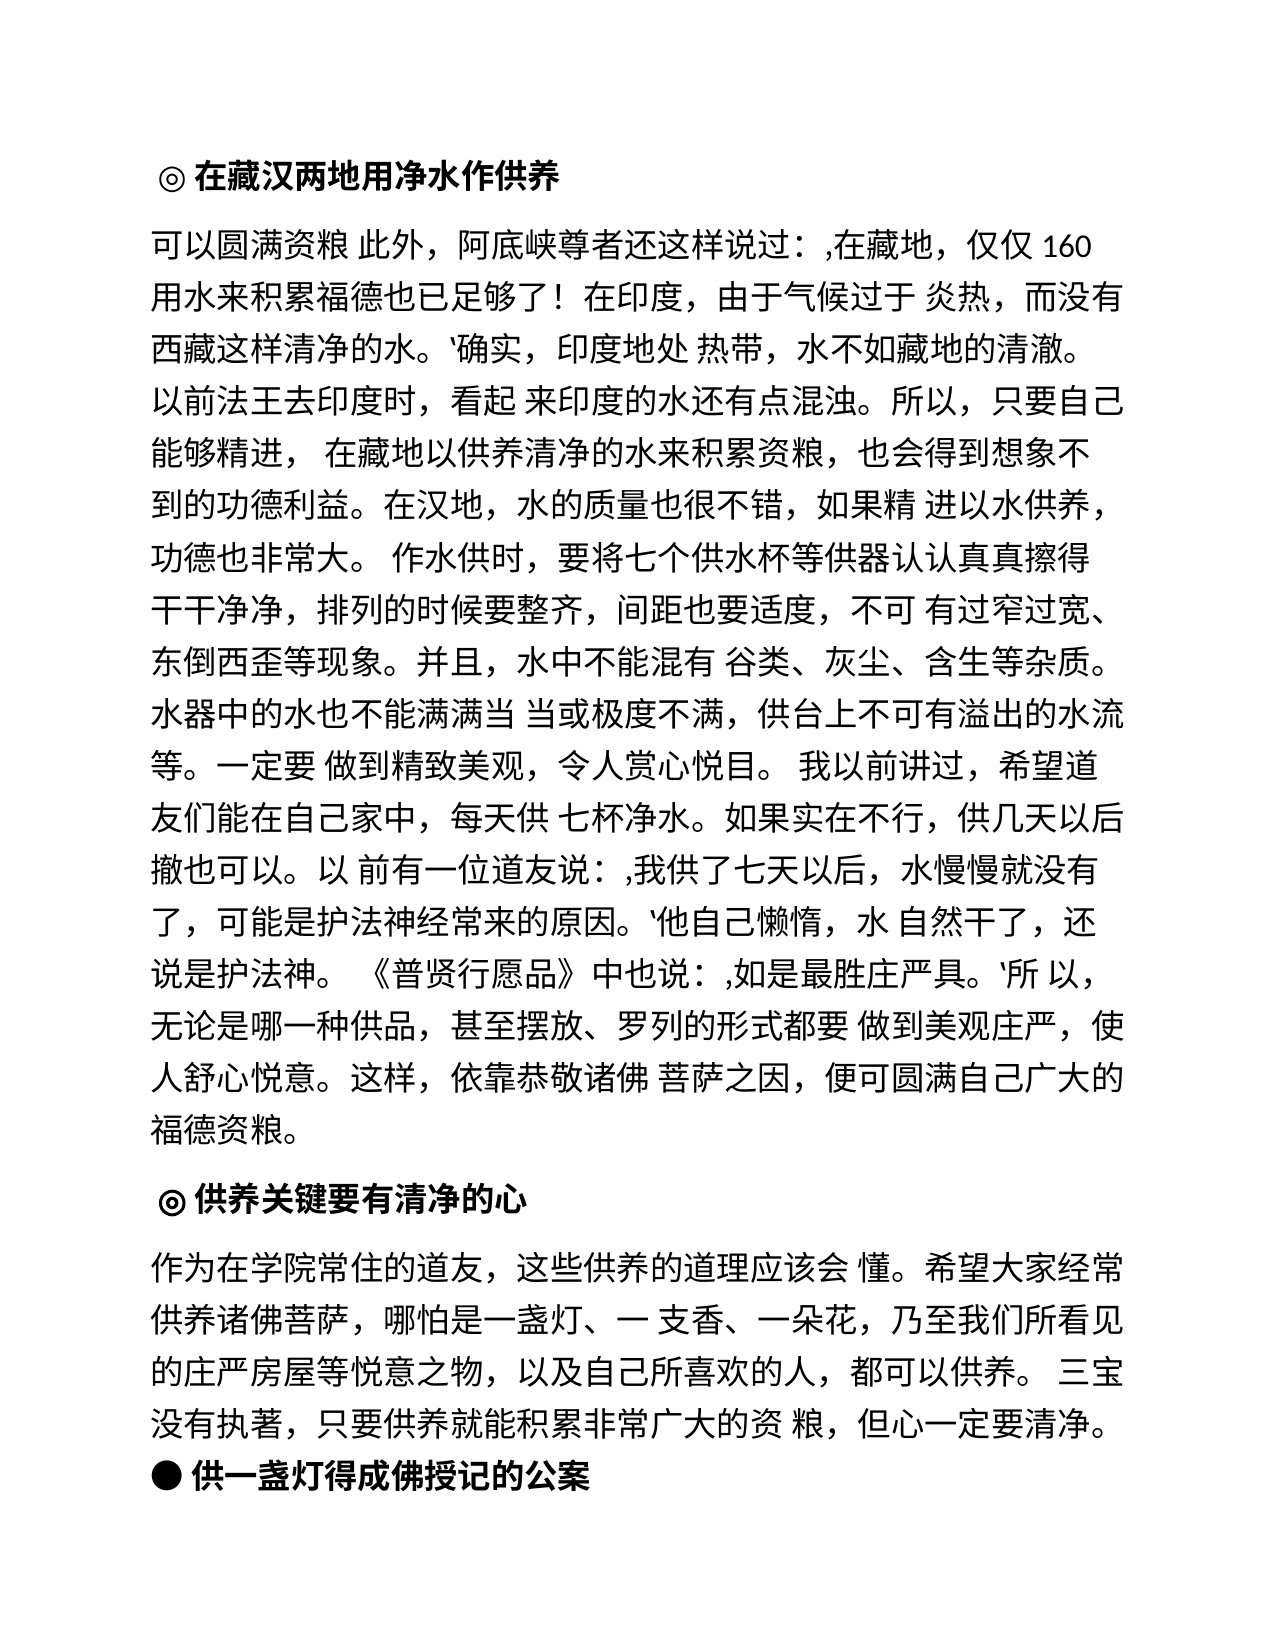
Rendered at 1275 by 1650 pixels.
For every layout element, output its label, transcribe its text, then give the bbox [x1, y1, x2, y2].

text ◎ 供养关键要有清净的心 [150, 1173, 1125, 1221]
text 可以圆满资粮 此外，阿底峡尊者还这样说过：‚在藏地，仅仅 160 用水来积累福德也已足够了！在印度，由于气候过于 炎热，而没有西藏这样清净的水。‛确实，印度地处 热带，水不如藏地的清澈。以前法王去印度时，看起 来印度的水还有点混浊。所以，只要自己能够精进， 在藏地以供养清净的水来积累资粮，也会得到想象不 到的功德利益。在汉地，水的质量也很不错，如果精 进以水供养，功德也非常大。 作水供时，要将七个供水杯等供器认认真真擦得 干干净净，排列的时候要整齐，间距也要适度，不可 有过窄过宽、东倒西歪等现象。并且，水中不能混有 谷类、灰尘、含生等杂质。水器中的水也不能满满当 当或极度不满，供台上不可有溢出的水流等。一定要 做到精致美观，令人赏心悦目。 我以前讲过，希望道友们能在自己家中，每天供 七杯净水。如果实在不行，供几天以后撤也可以。以 前有一位道友说：‚我供了七天以后，水慢慢就没有 了，可能是护法神经常来的原因。‛他自己懒惰，水 自然干了，还说是护法神。 《普贤行愿品》中也说：‚如是最胜庄严具。‛所 以，无论是哪一种供品，甚至摆放、罗列的形式都要 做到美观庄严，使人舒心悦意。这样，依靠恭敬诸佛 菩萨之因，便可圆满自己广大的福德资粮。 [150, 219, 1125, 1152]
text ◎ 在藏汉两地用净水作供养 [150, 150, 1125, 198]
text 作为在学院常住的道友，这些供养的道理应该会 懂。希望大家经常供养诸佛菩萨，哪怕是一盏灯、一 支香、一朵花，乃至我们所看见的庄严房屋等悦意之物，以及自己所喜欢的人，都可以供养。 三宝没有执著，只要供养就能积累非常广大的资 粮，但心一定要清净。 ● 供一盏灯得成佛授记的公案 [150, 1242, 1125, 1498]
